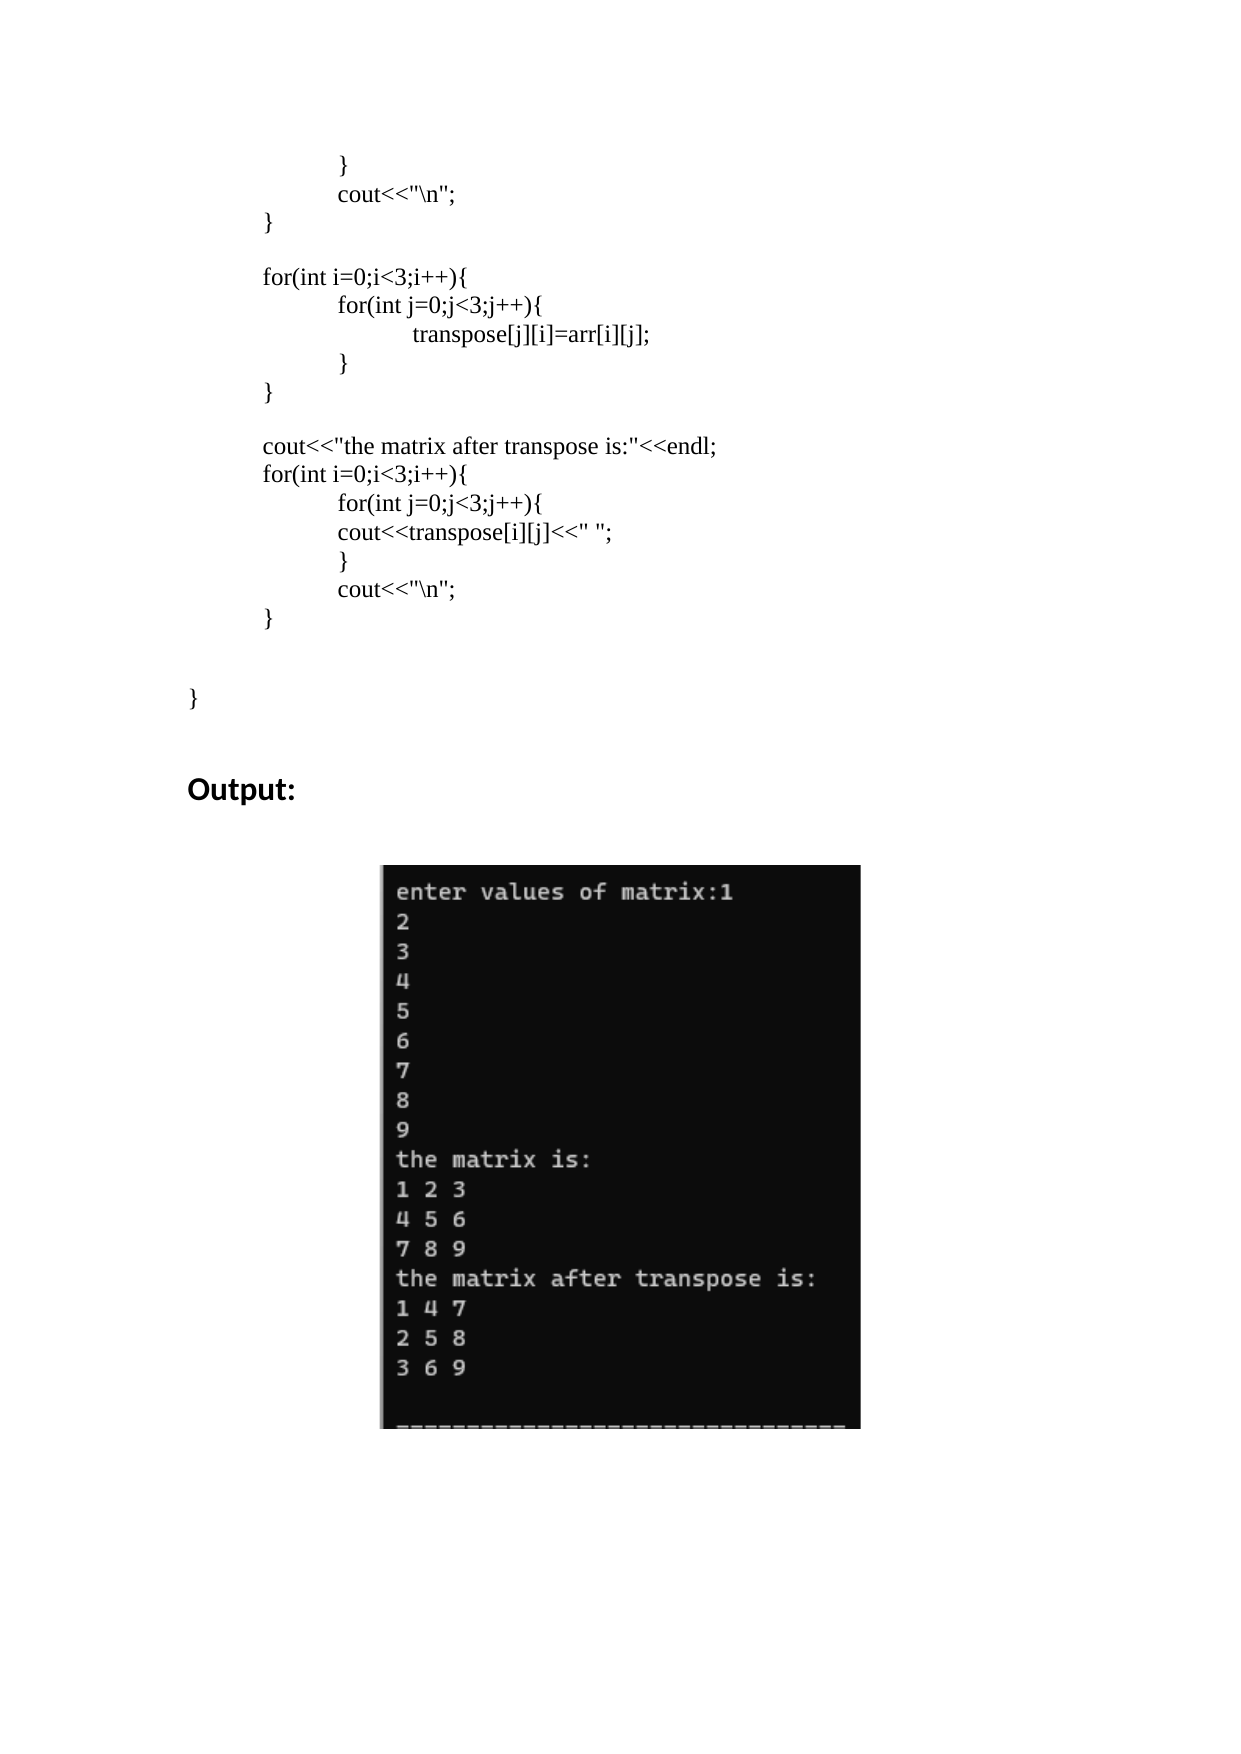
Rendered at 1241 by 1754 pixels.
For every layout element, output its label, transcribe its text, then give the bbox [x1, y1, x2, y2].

text } [187, 207, 1053, 236]
text } [187, 348, 1053, 377]
text for(int i=0;i<3;i++){ [187, 262, 1053, 290]
text for(int j=0;j<3;j++){ [187, 488, 1053, 517]
text } [187, 377, 1053, 405]
text } [187, 603, 1053, 632]
text cout<<transpose[i][j]<<" "; [187, 517, 1053, 546]
subtitle Output: [187, 767, 1053, 808]
text for(int i=0;i<3;i++){ [187, 459, 1053, 488]
picture [379, 865, 861, 1429]
text cout<<"the matrix after transpose is:"<<endl; [187, 431, 1053, 459]
text for(int j=0;j<3;j++){ [187, 290, 1053, 319]
text transpose[j][i]=arr[i][j]; [187, 319, 1053, 348]
text } [187, 546, 1053, 574]
text cout<<"\n"; [187, 574, 1053, 603]
text } [187, 683, 1053, 712]
text } [187, 150, 1053, 179]
text cout<<"\n"; [187, 179, 1053, 207]
